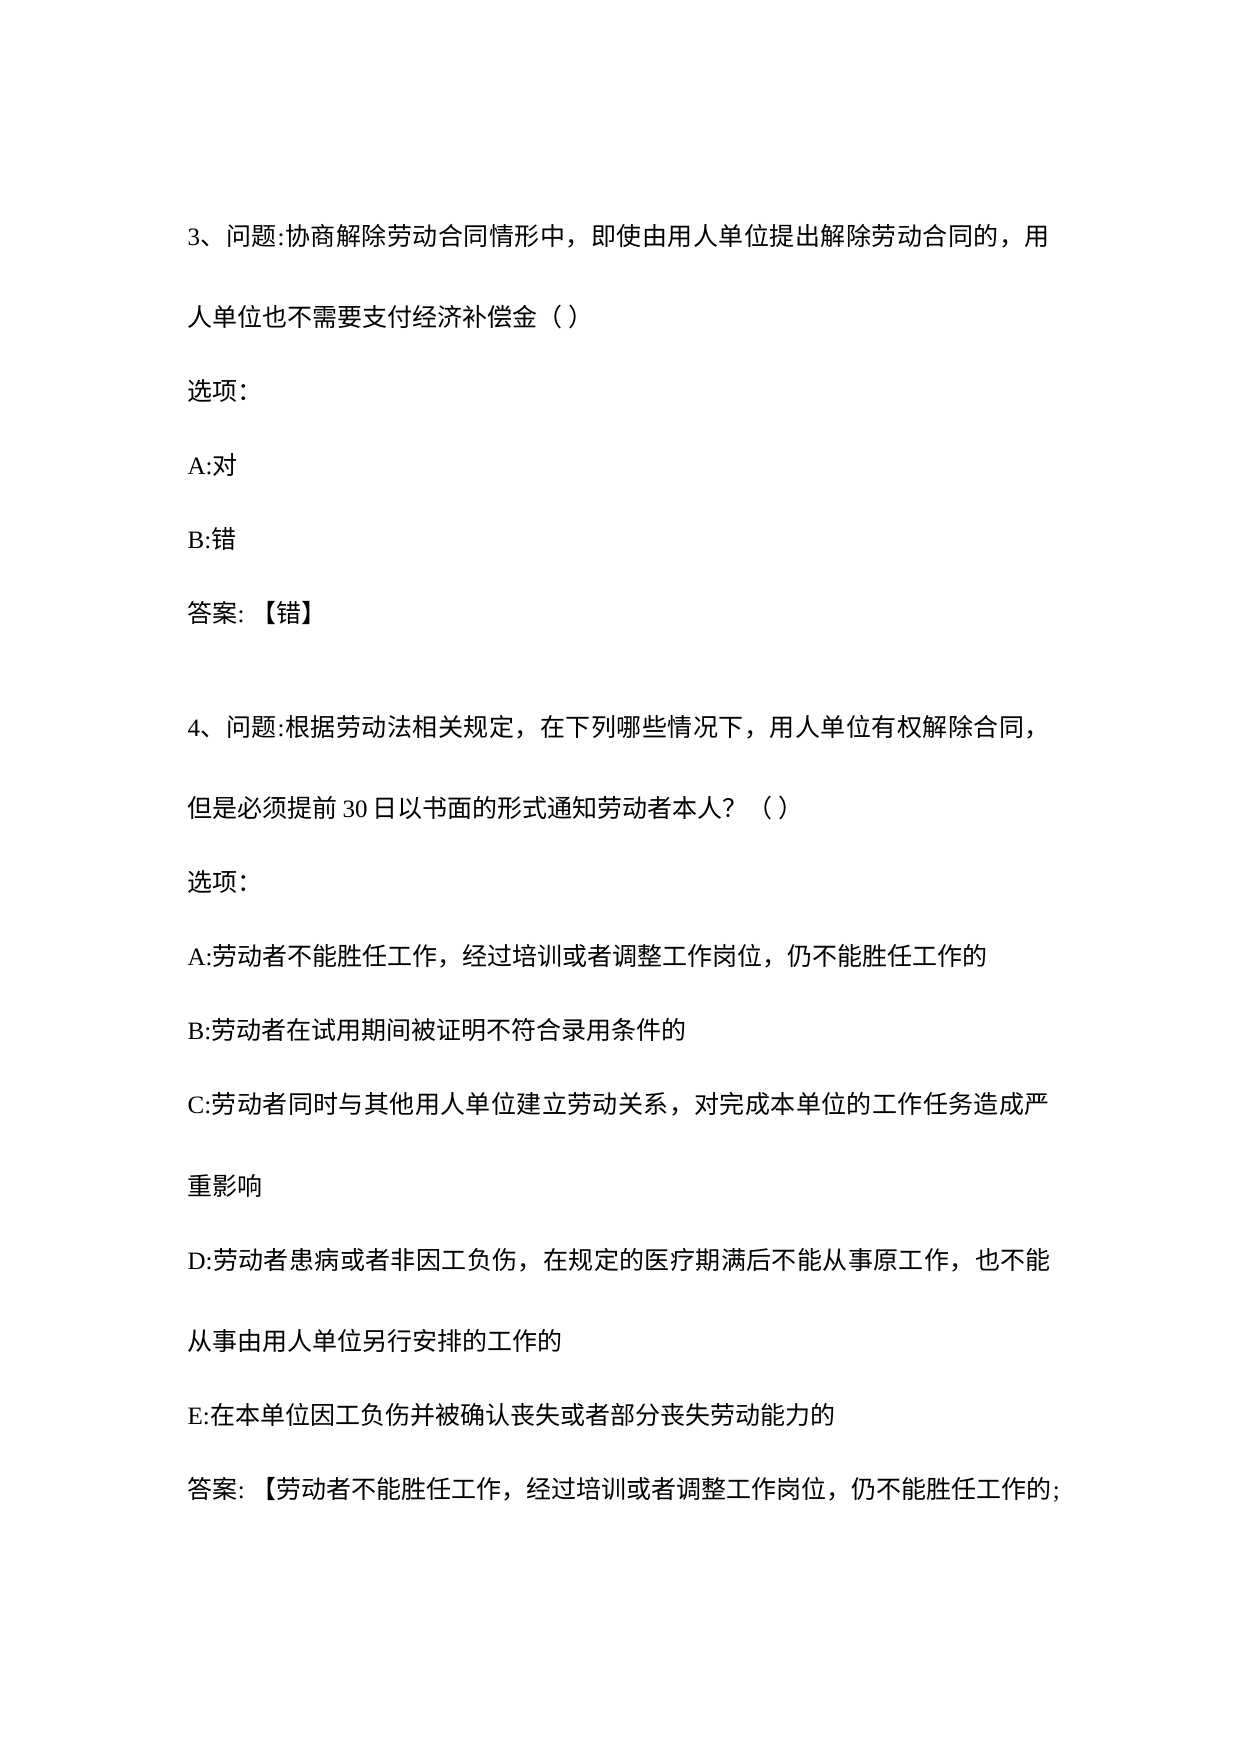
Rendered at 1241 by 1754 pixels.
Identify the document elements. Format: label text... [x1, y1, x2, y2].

text C:劳动者同时与其他用人单位建立劳动关系，对完成本单位的工作任务造成严重影响 [187, 1070, 1053, 1217]
text 3、问题:协商解除劳动合同情形中，即使由用人单位提出解除劳动合同的，用人单位也不需要支付经济补偿金（ ） [187, 202, 1053, 348]
text B:错 [187, 505, 1053, 570]
text B:劳动者在试用期间被证明不符合录用条件的 [187, 996, 1053, 1061]
text D:劳动者患病或者非因工负伤，在规定的医疗期满后不能从事原工作，也不能从事由用人单位另行安排的工作的 [187, 1226, 1053, 1372]
text 选项： [187, 357, 1053, 422]
text A:劳动者不能胜任工作，经过培训或者调整工作岗位，仍不能胜任工作的 [187, 922, 1053, 987]
text 答案: 【劳动者不能胜任工作，经过培训或者调整工作岗位，仍不能胜任工作的; [187, 1455, 1053, 1561]
text 4、问题:根据劳动法相关规定，在下列哪些情况下，用人单位有权解除合同，但是必须提前30日以书面的形式通知劳动者本人？（ ） [187, 693, 1053, 839]
text A:对 [187, 431, 1053, 496]
text 选项： [187, 848, 1053, 913]
text 答案: 【错】 [187, 579, 1053, 644]
text E:在本单位因工负伤并被确认丧失或者部分丧失劳动能力的 [187, 1381, 1053, 1446]
